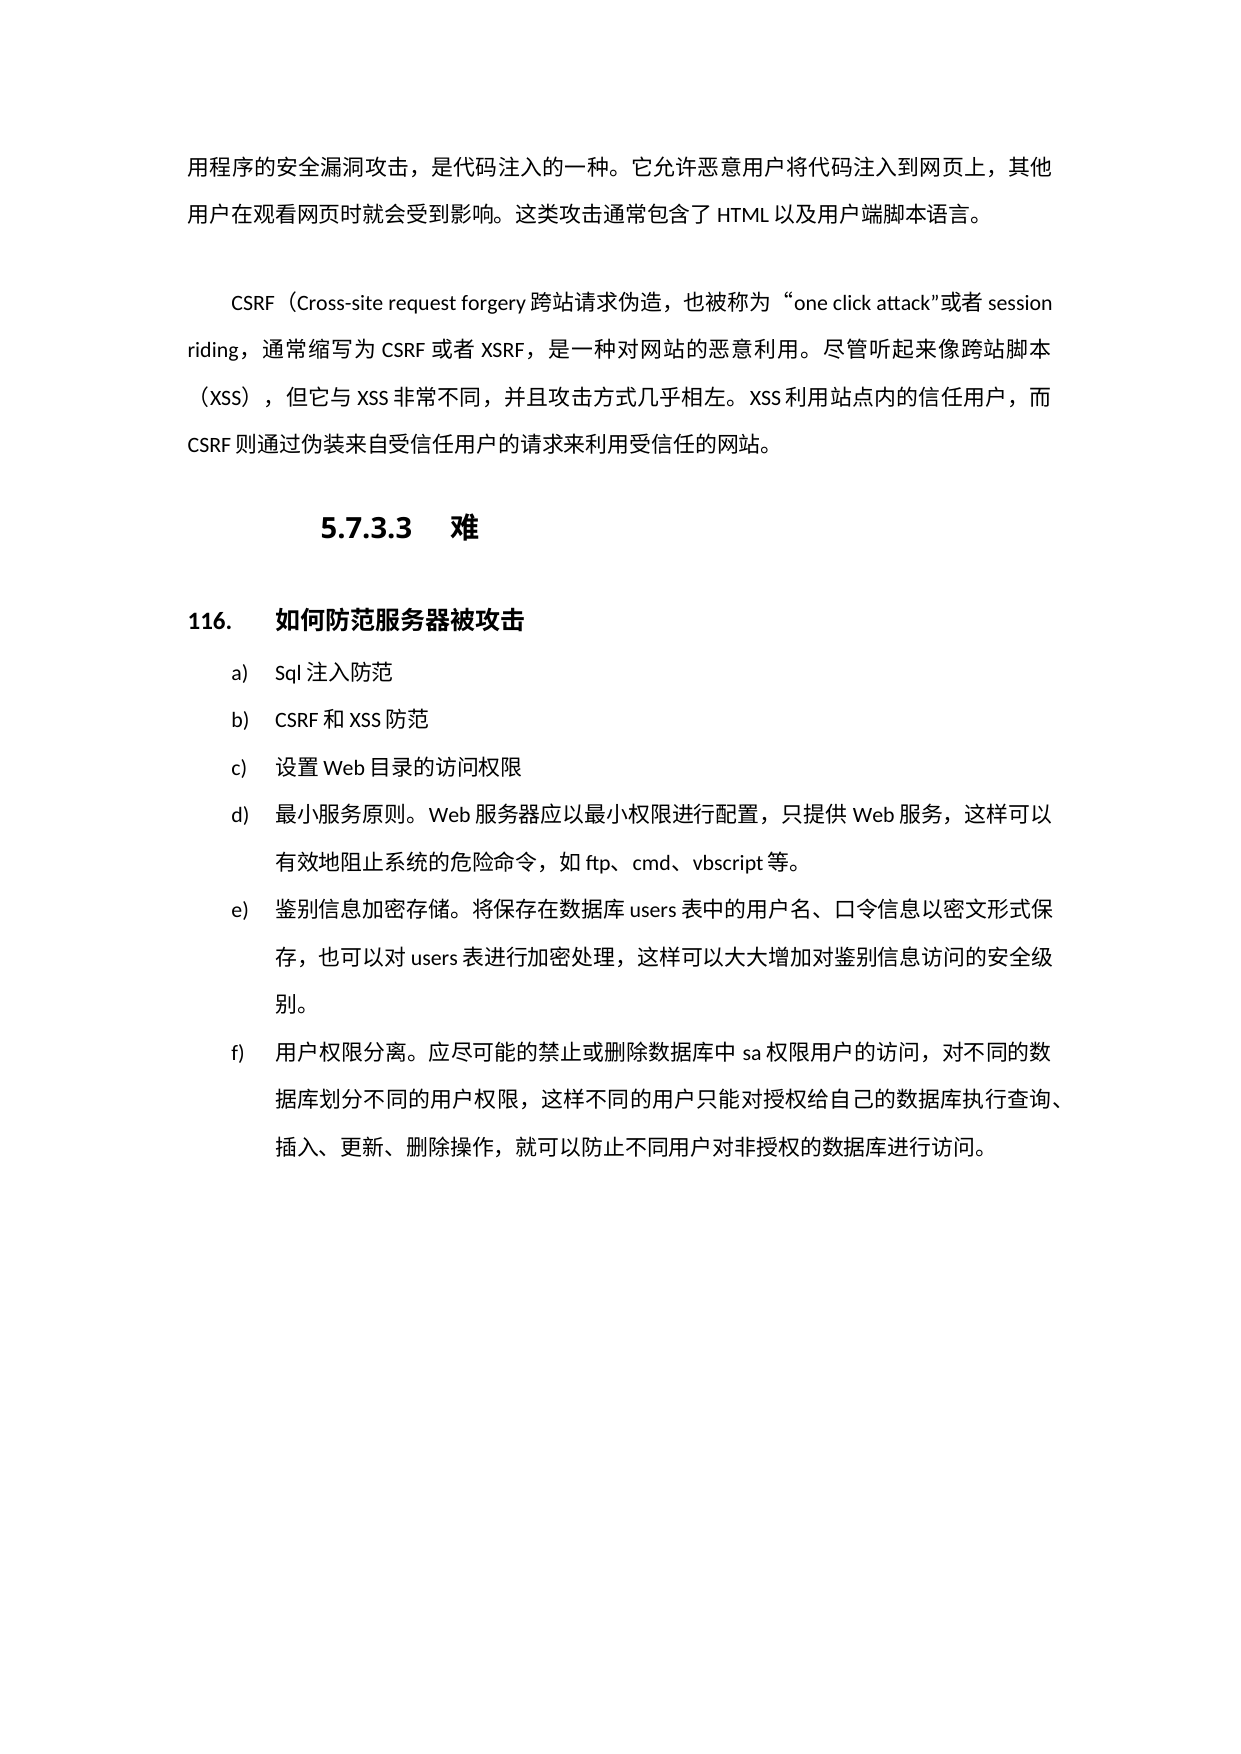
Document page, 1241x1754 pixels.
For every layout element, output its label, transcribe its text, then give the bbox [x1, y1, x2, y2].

text CSRF（Cross-site request forgery跨站请求伪造，也被称为“one click attack”或者session riding，通常缩写为CSRF或者XSRF，是一种对网站的恶意利用。尽管听起来像跨站脚本（XSS），但它与XSS非常不同，并且攻击方式几乎相左。XSS利用站点内的信任用户，而CSRF则通过伪装来自受信任用户的请求来利用受信任的网站。 [187, 285, 1053, 459]
list 设置Web目录的访问权限 [231, 750, 1053, 781]
list 鉴别信息加密存储。将保存在数据库users表中的用户名、口令信息以密文形式保存，也可以对users表进行加密处理，这样可以大大增加对鉴别信息访问的安全级别。 [231, 892, 1053, 1019]
list 用户权限分离。应尽可能的禁止或删除数据库中sa权限用户的访问，对不同的数据库划分不同的用户权限，这样不同的用户只能对授权给自己的数据库执行查询、插入、更新、删除操作，就可以防止不同用户对非授权的数据库进行访问。 [231, 1035, 1053, 1161]
list 如何防范服务器被攻击 [187, 600, 1053, 637]
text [187, 150, 1053, 229]
list CSRF和XSS防范 [231, 702, 1053, 734]
list Sql注入防范 [231, 655, 1053, 686]
subtitle 难 [320, 504, 1053, 547]
list 最小服务原则。Web服务器应以最小权限进行配置，只提供Web服务，这样可以有效地阻止系统的危险命令，如ftp、cmd、vbscript等。 [231, 797, 1053, 876]
